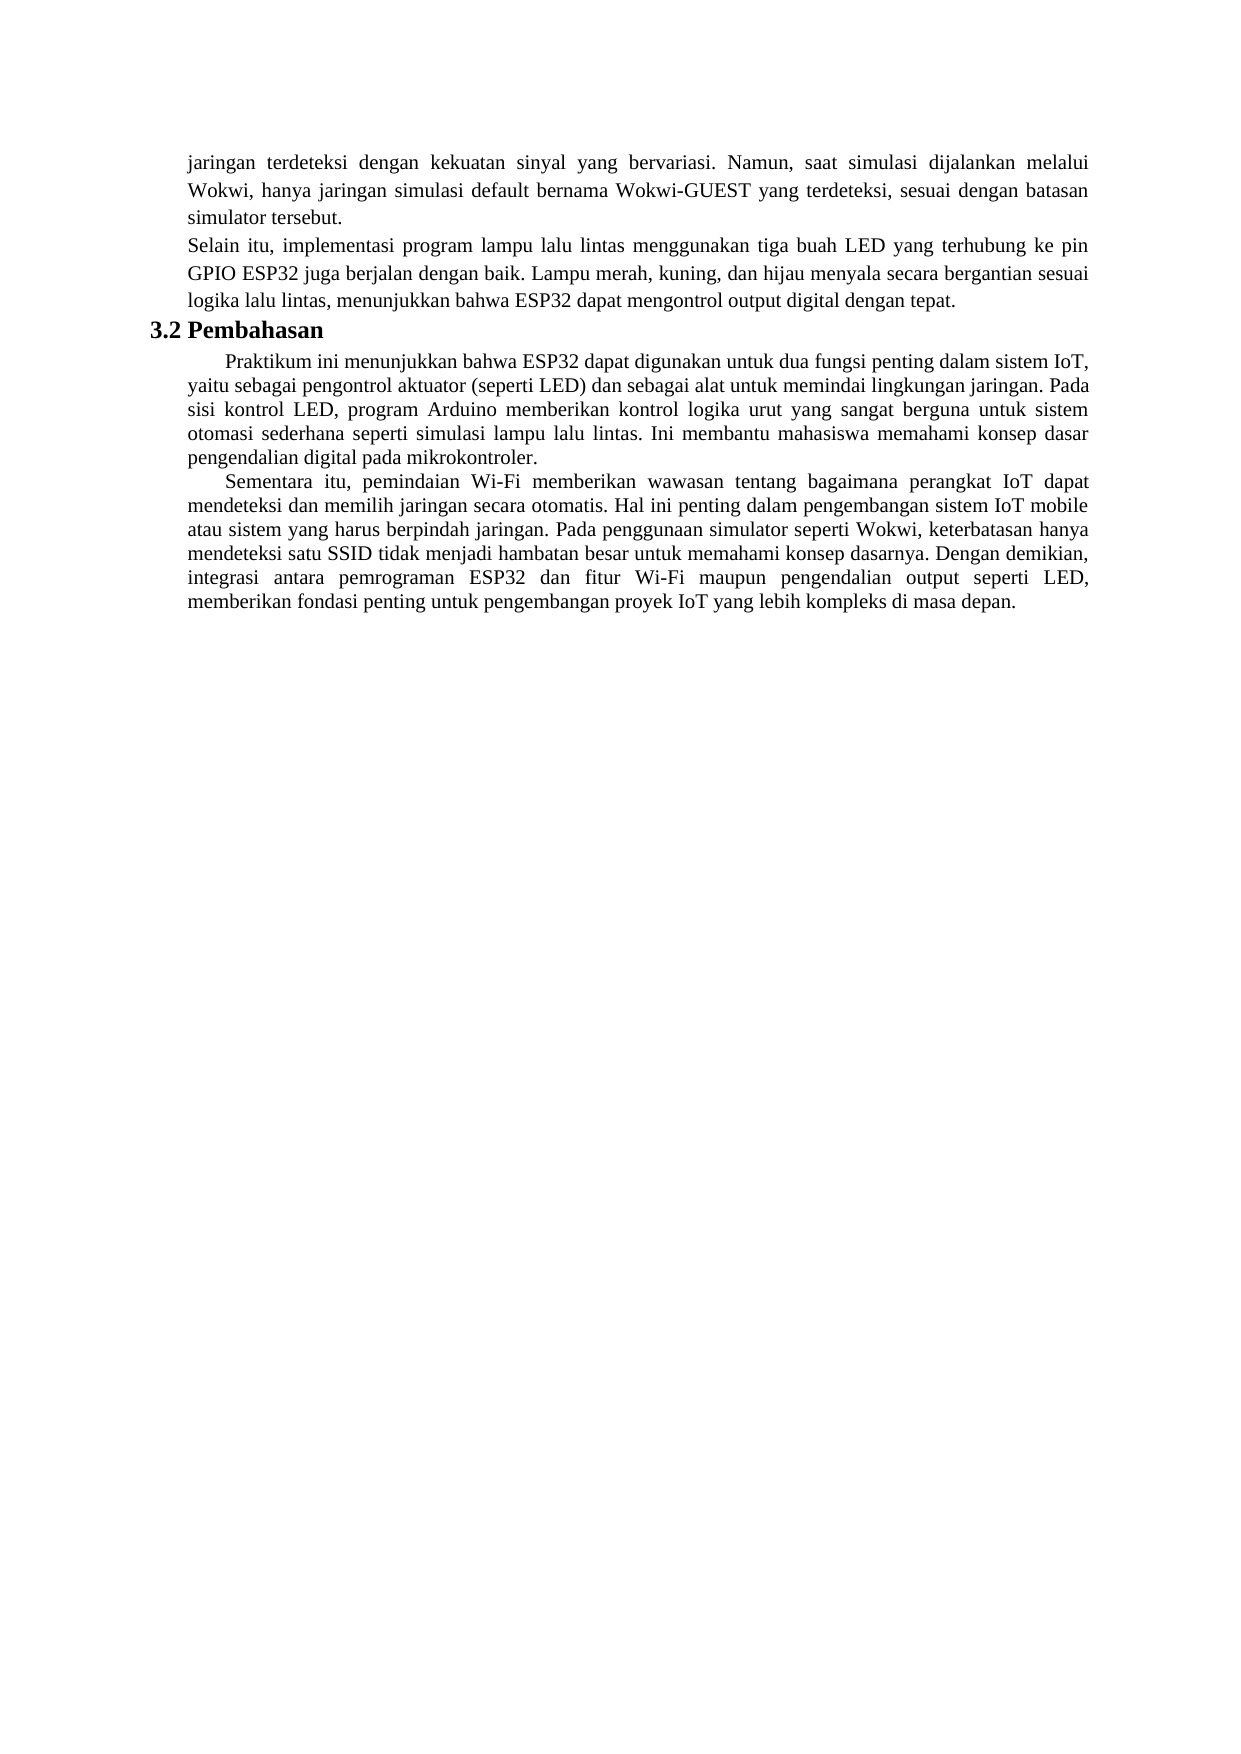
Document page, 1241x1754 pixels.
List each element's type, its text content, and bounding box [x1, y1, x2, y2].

text Sementara itu, pemindaian Wi-Fi memberikan wawasan tentang bagaimana perangkat IoT dapat mendeteksi dan memilih jaringan secara otomatis. Hal ini penting dalam pengembangan sistem IoT mobile atau sistem yang harus berpindah jaringan. Pada penggunaan simulator seperti Wokwi, keterbatasan hanya mendeteksi satu SSID tidak menjadi hambatan besar untuk memahami konsep dasarnya. Dengan demikian, integrasi antara pemrograman ESP32 dan fitur Wi-Fi maupun pengendalian output seperti LED, memberikan fondasi penting untuk pengembangan proyek IoT yang lebih kompleks di masa depan. [187, 469, 1090, 613]
text Selain itu, implementasi program lampu lalu lintas menggunakan tiga buah LED yang terhubung ke pin GPIO ESP32 juga berjalan dengan baik. Lampu merah, kuning, dan hijau menyala secara bergantian sesuai logika lalu lintas, menunjukkan bahwa ESP32 dapat mengontrol output digital dengan tepat. [187, 233, 1090, 312]
text Praktikum ini menunjukkan bahwa ESP32 dapat digunakan untuk dua fungsi penting dalam sistem IoT, yaitu sebagai pengontrol aktuator (seperti LED) dan sebagai alat untuk memindai lingkungan jaringan. Pada sisi kontrol LED, program Arduino memberikan kontrol logika urut yang sangat berguna untuk sistem otomasi sederhana seperti simulasi lampu lalu lintas. Ini membantu mahasiswa memahami konsep dasar pengendalian digital pada mikrokontroler. [187, 349, 1090, 469]
text 3.2 Pembahasan [150, 316, 1090, 344]
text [187, 150, 1090, 229]
